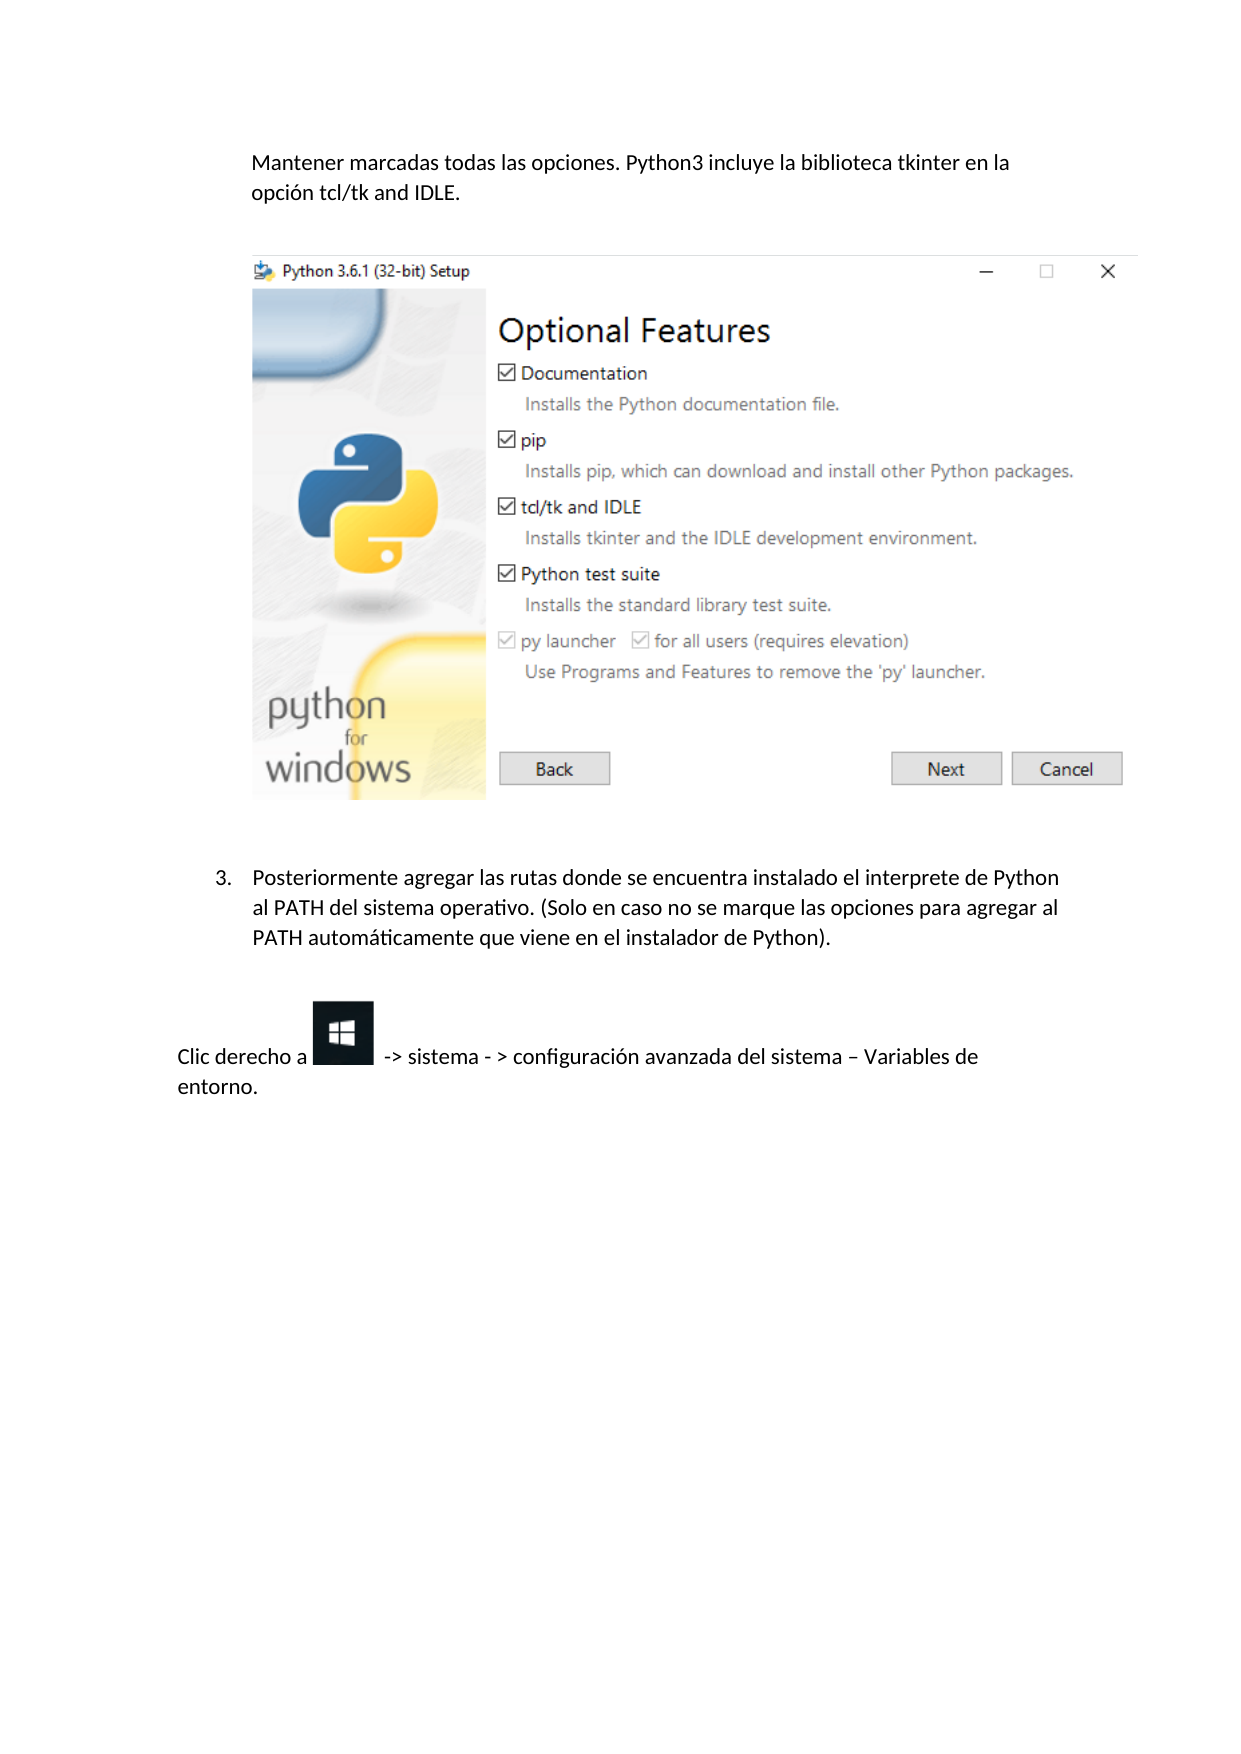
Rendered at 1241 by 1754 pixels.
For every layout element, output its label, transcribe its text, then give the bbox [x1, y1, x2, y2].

text Clic derecho a -> sistema - > configuración avanzada del sistema – Variables de entorno. [177, 1000, 1063, 1100]
text Mantener marcadas todas las opciones. Python3 incluye la biblioteca tkinter en la opción tcl/tk and IDLE. [251, 148, 1063, 206]
picture [252, 255, 1138, 800]
picture [312, 1000, 374, 1065]
list Posteriormente agregar las rutas donde se encuentra instalado el interprete de Python al PATH del sistema operativo. (Solo en caso no se marque las opciones para agregar al PATH automáticamente que viene en el instalador de Python). [215, 863, 1063, 951]
